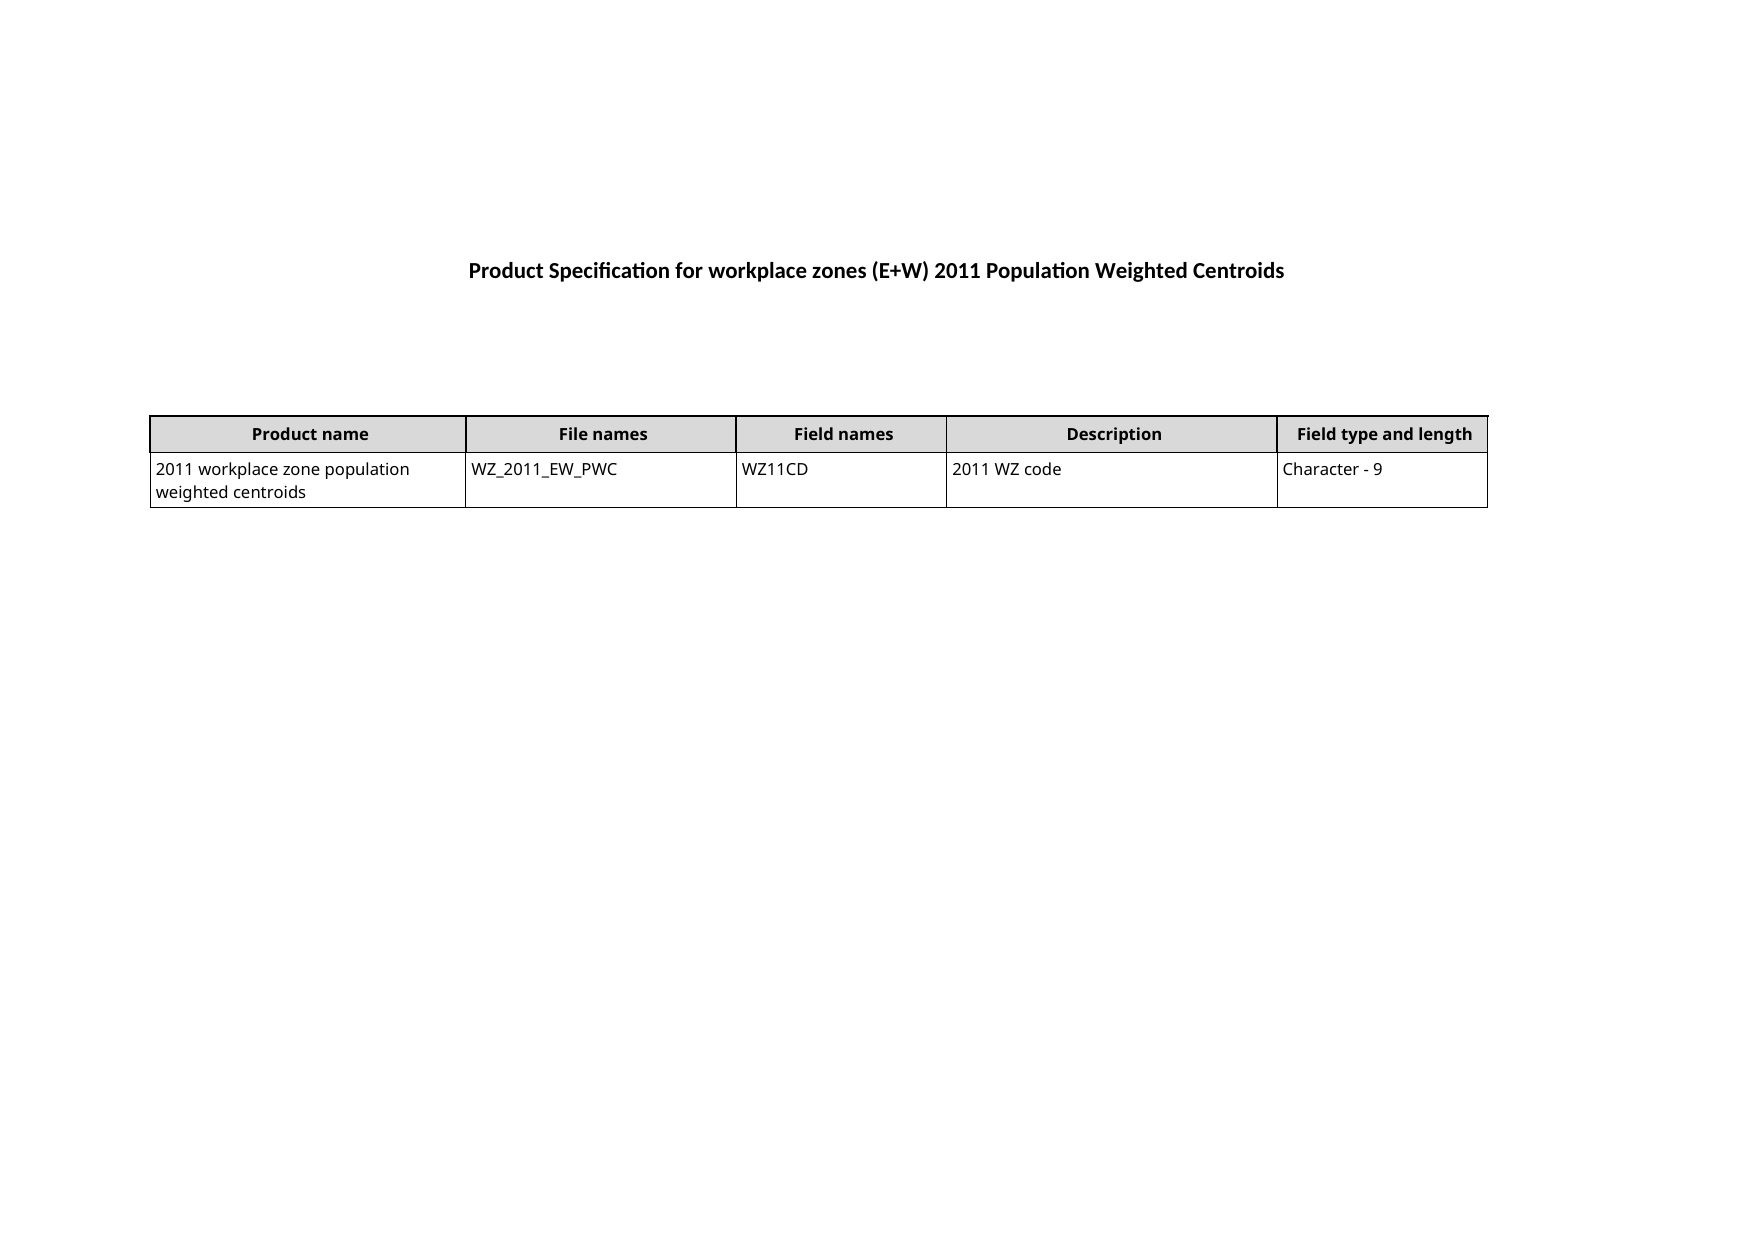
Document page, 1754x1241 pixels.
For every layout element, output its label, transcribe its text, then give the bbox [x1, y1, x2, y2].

table_cell Character - 9 [1278, 453, 1487, 507]
text Product Specification for workplace zones (E+W) 2011 Population Weighted Centroids [150, 256, 1604, 284]
table_header Field names [737, 417, 946, 452]
table_cell 2011 WZ code [947, 453, 1277, 507]
table_cell WZ_2011_EW_PWC [466, 453, 736, 507]
table_cell WZ11CD [737, 453, 946, 507]
table_header Product name [151, 417, 465, 452]
table_header File names [467, 417, 735, 452]
table_header Field type and length [1278, 417, 1487, 452]
table_header Description [947, 417, 1276, 452]
table_cell 2011 workplace zone population weighted centroids [151, 453, 465, 507]
